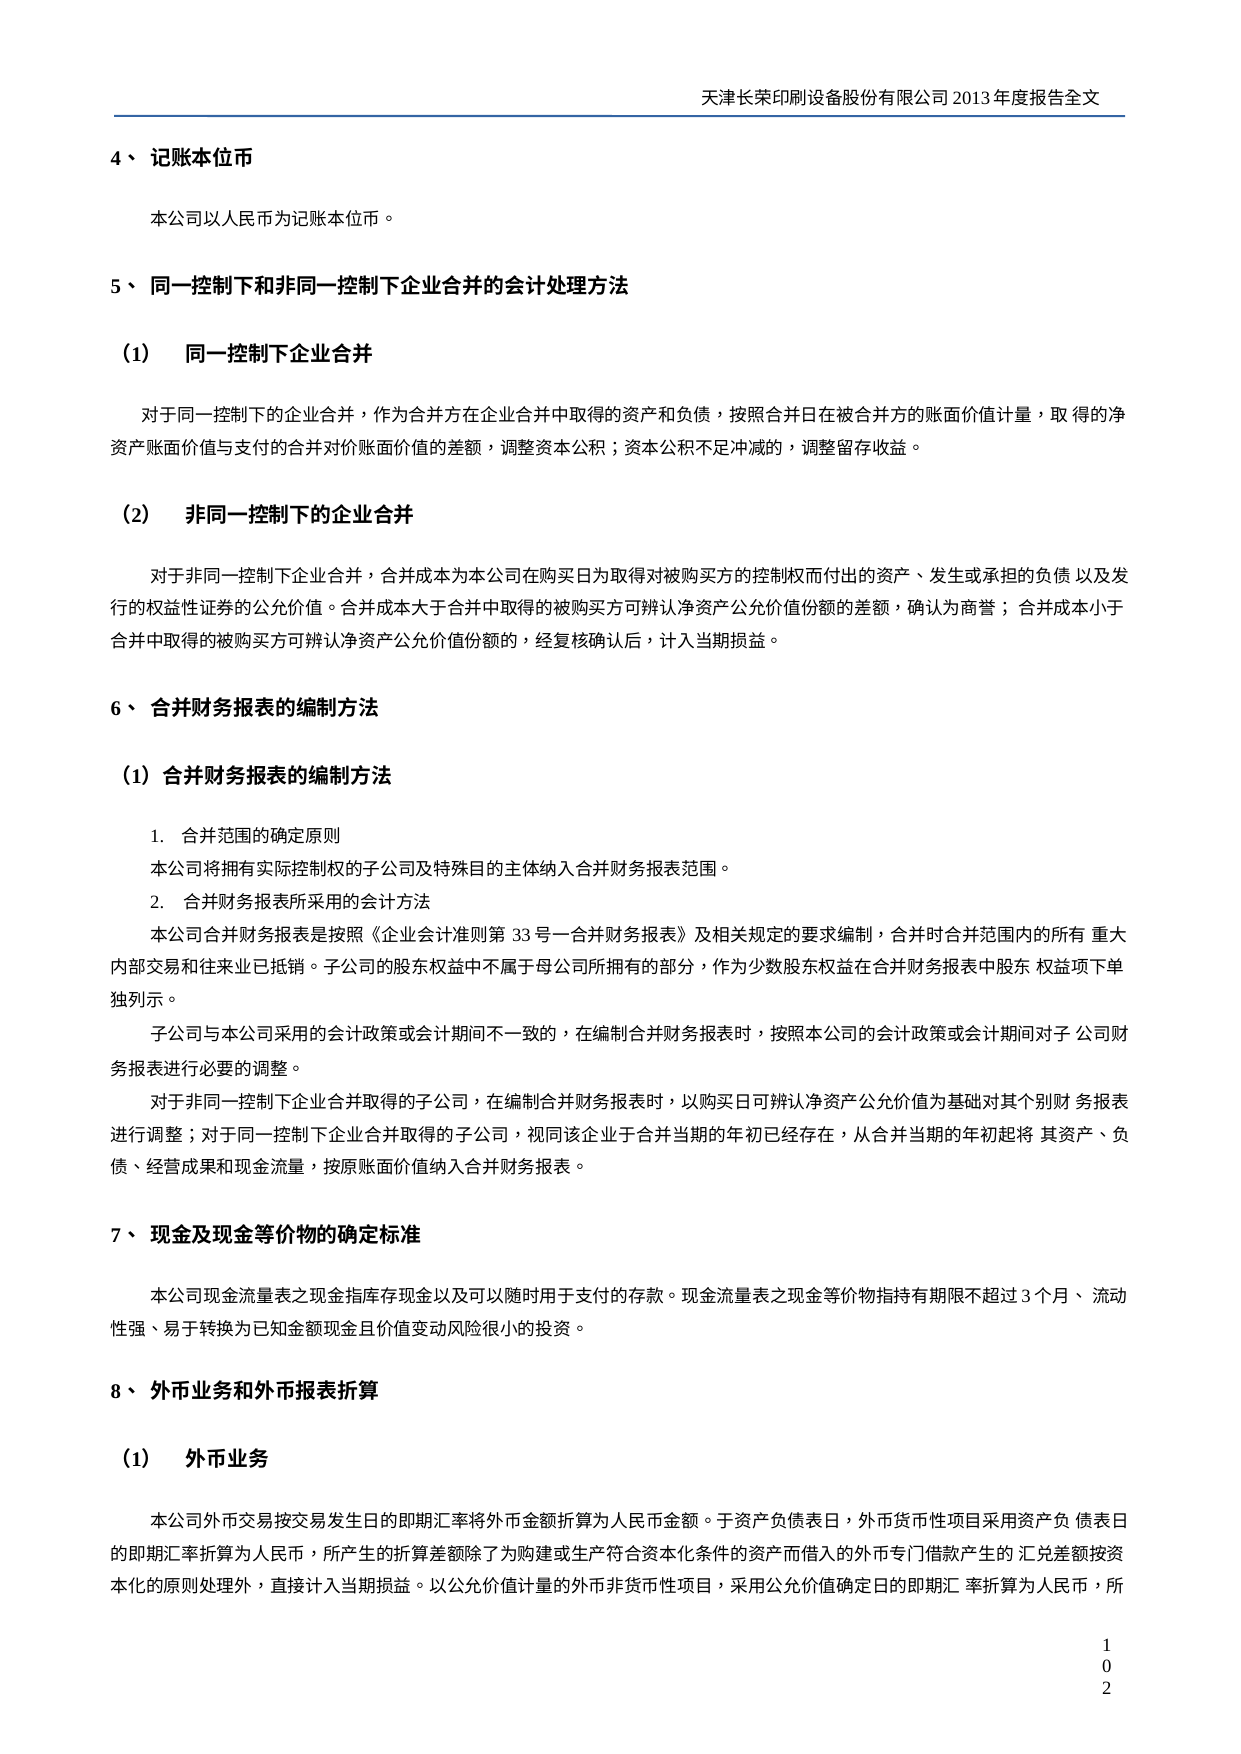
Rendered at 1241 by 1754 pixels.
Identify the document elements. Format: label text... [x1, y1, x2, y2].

text 6、 合并财务报表的编制方法 [110, 693, 1130, 722]
text 对于非同一控制下企业合并取得的子公司，在编制合并财务报表时，以购买日可辨认净资产公允价值为基础对其个别财 务报表进行调整；对于同一控制下企业合并取得的子公司，视同该企业于合并当期的年初已经存在，从合并当期的年初起将 其资产、负债、经营成果和现金流量，按原账面价值纳入合并财务报表。 [110, 1083, 1130, 1180]
text 本公司以人民币为记账本位币。 [110, 199, 1130, 232]
list 合并财务报表所采用的会计方法 [110, 882, 1130, 915]
text 7、 现金及现金等价物的确定标准 [110, 1220, 1130, 1248]
text 本公司将拥有实际控制权的子公司及特殊目的主体纳入合并财务报表范围。 [110, 849, 1130, 882]
text （1） 同一控制下企业合并 [110, 339, 1130, 368]
text 8、 外币业务和外币报表折算 [110, 1376, 1130, 1404]
text （1） 外币业务 [110, 1444, 1130, 1472]
text （2） 非同一控制下的企业合并 [110, 501, 1130, 529]
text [110, 1502, 1130, 1599]
text 本公司合并财务报表是按照《企业会计准则第33号一合并财务报表》及相关规定的要求编制，合并时合并范围内的所有 重大内部交易和往来业已抵销。子公司的股东权益中不属于母公司所拥有的部分，作为少数股东权益在合并财务报表中股东 权益项下单独列示。 [110, 915, 1130, 1013]
text 对于非同一控制下企业合并，合并成本为本公司在购买日为取得对被购买方的控制权而付出的资产、发生或承担的负债 以及发行的权益性证券的公允价值。合并成本大于合并中取得的被购买方可辨认净资产公允价值份额的差额，确认为商誉； 合并成本小于合并中取得的被购买方可辨认净资产公允价值份额的，经复核确认后，计入当期损益。 [110, 556, 1130, 653]
text （1）合并财务报表的编制方法 [110, 761, 1130, 789]
text 4、 记账本位币 [110, 143, 1130, 172]
text 对于同一控制下的企业合并，作为合并方在企业合并中取得的资产和负债，按照合并日在被合并方的账面价值计量，取 得的净资产账面价值与支付的合并对价账面价值的差额，调整资本公积；资本公积不足冲减的，调整留存收益。 [110, 395, 1130, 461]
text 子公司与本公司采用的会计政策或会计期间不一致的，在编制合并财务报表时，按照本公司的会计政策或会计期间对子 公司财务报表进行必要的调整。 [110, 1013, 1130, 1083]
text 5、 同一控制下和非同一控制下企业合并的会计处理方法 [110, 271, 1130, 300]
list 合并范围的确定原则 [110, 817, 1130, 849]
text 本公司现金流量表之现金指库存现金以及可以随时用于支付的存款。现金流量表之现金等价物指持有期限不超过3个月、 流动性强、易于转换为已知金额现金且价值变动风险很小的投资。 [110, 1276, 1130, 1343]
